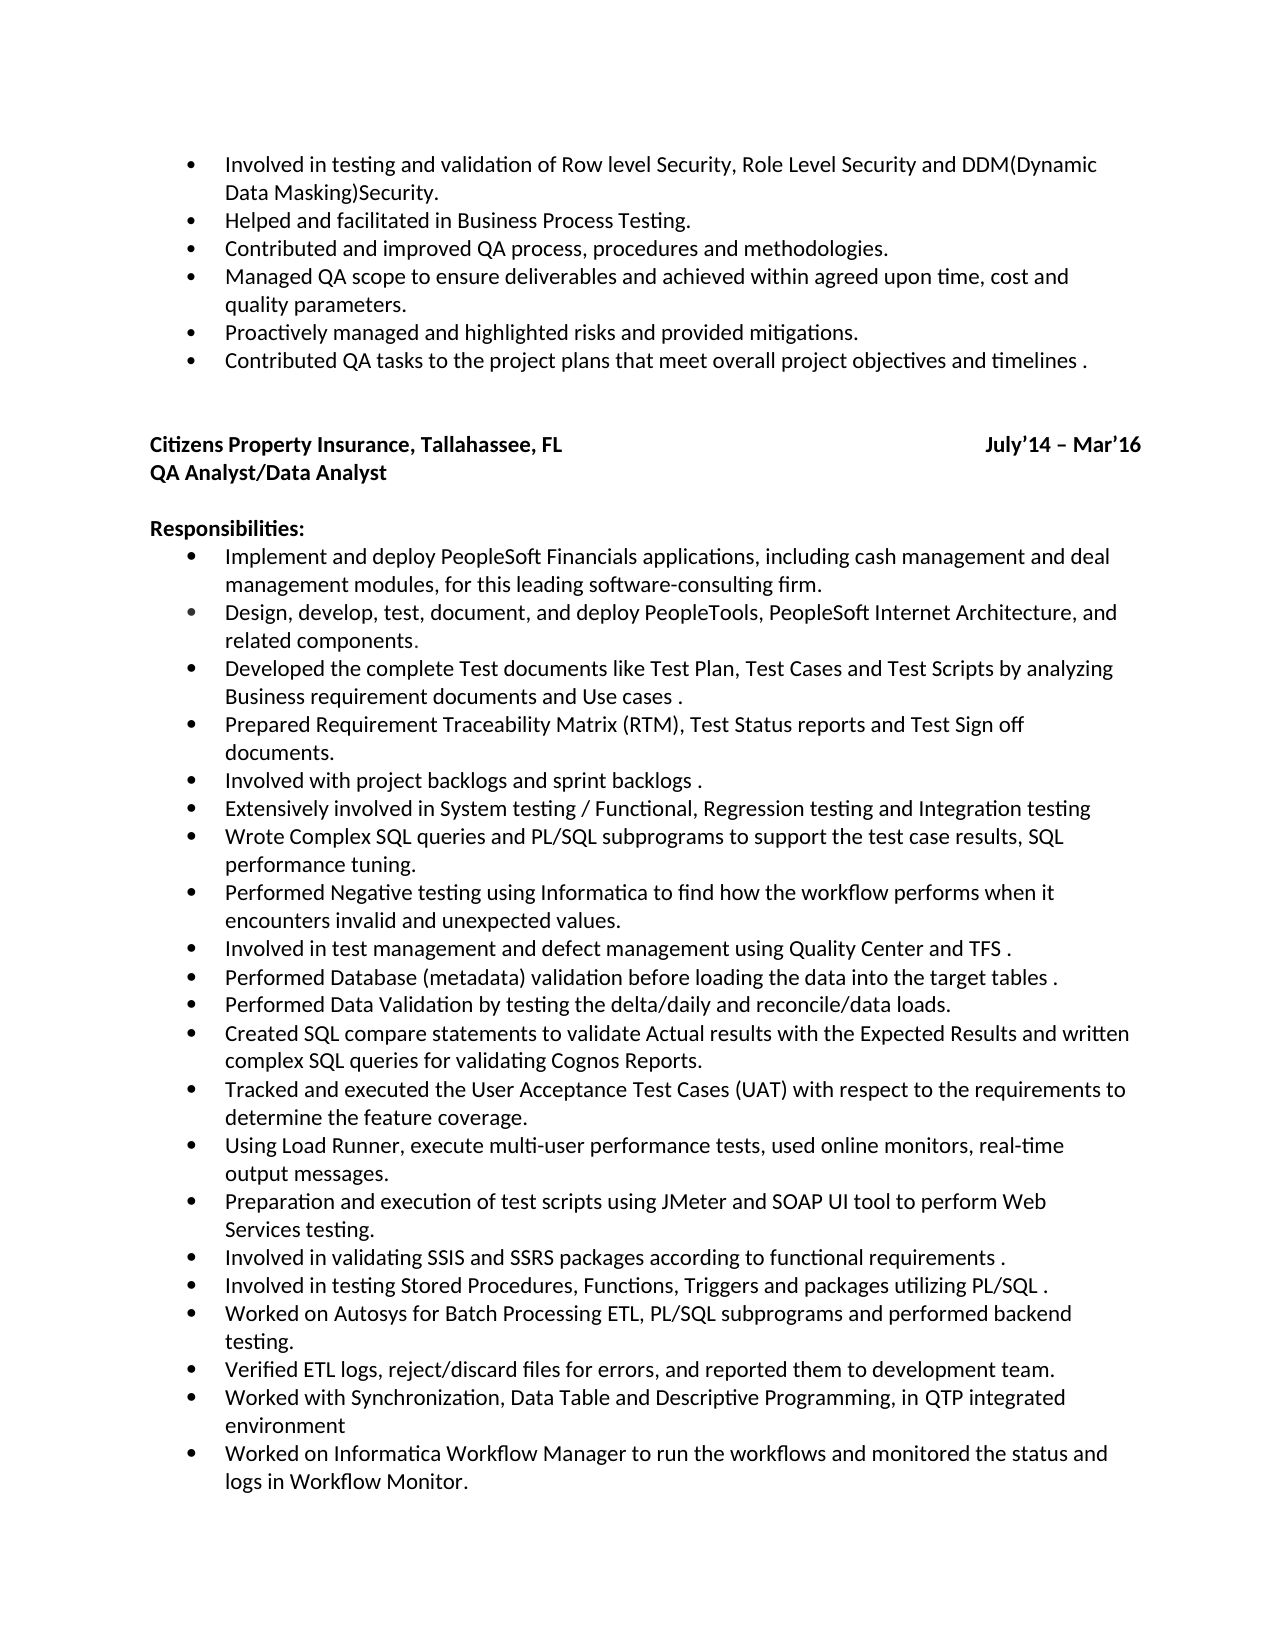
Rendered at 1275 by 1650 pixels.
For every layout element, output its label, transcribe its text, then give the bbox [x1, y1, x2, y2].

list Design, develop, test, document, and deploy PeopleTools, PeopleSoft Internet Architecture, and related components. [187, 598, 1144, 654]
list Using Load Runner, execute multi-user performance tests, used online monitors, real-time output messages. [187, 1131, 1125, 1187]
title Contributed and improved QA process, procedures and methodologies. [187, 234, 1125, 262]
text Responsibilities: [150, 514, 1144, 542]
title Contributed QA tasks to the project plans that meet overall project objectives and timelines . [187, 346, 1125, 374]
list Worked with Synchronization, Data Table and Descriptive Programming, in QTP integrated environment [187, 1383, 1144, 1439]
list Extensively involved in System testing / Functional, Regression testing and Integration testing [187, 794, 1144, 822]
list Involved in test management and defect management using Quality Center and TFS . [187, 934, 1144, 963]
title Proactively managed and highlighted risks and provided mitigations. [187, 318, 1125, 346]
list Worked on Autosys for Batch Processing ETL, PL/SQL subprograms and performed backend testing. [187, 1299, 1144, 1355]
list Verified ETL logs, reject/discard files for errors, and reported them to development team. [187, 1355, 1144, 1383]
text Citizens Property Insurance, Tallahassee, FL July’14 – Mar’16 [150, 430, 1144, 458]
list Wrote Complex SQL queries and PL/SQL subprograms to support the test case results, SQL performance tuning. [187, 822, 1144, 878]
list Preparation and execution of test scripts using JMeter and SOAP UI tool to perform Web Services testing. [187, 1187, 1125, 1243]
list Performed Data Validation by testing the delta/daily and reconcile/data loads. [187, 991, 1144, 1019]
list Involved in testing Stored Procedures, Functions, Triggers and packages utilizing PL/SQL . [187, 1271, 1144, 1299]
list Tracked and executed the User Acceptance Test Cases (UAT) with respect to the requirements to determine the feature coverage. [187, 1075, 1144, 1131]
list Involved with project backlogs and sprint backlogs . [187, 766, 1144, 794]
list Worked on Informatica Workflow Manager to run the workflows and monitored the status and logs in Workflow Monitor. [187, 1439, 1144, 1495]
list Prepared Requirement Traceability Matrix (RTM), Test Status reports and Test Sign off documents. [187, 710, 1144, 766]
list Performed Database (metadata) validation before loading the data into the target tables . [187, 963, 1144, 991]
list Performed Negative testing using Informatica to find how the workflow performs when it encounters invalid and unexpected values. [187, 878, 1144, 934]
list Created SQL compare statements to validate Actual results with the Expected Results and written complex SQL queries for validating Cognos Reports. [187, 1019, 1144, 1075]
title Helped and facilitated in Business Process Testing. [187, 206, 1125, 234]
list Developed the complete Test documents like Test Plan, Test Cases and Test Scripts by analyzing Business requirement documents and Use cases . [187, 654, 1144, 710]
text QA Analyst/Data Analyst [150, 458, 1144, 486]
title Managed QA scope to ensure deliverables and achieved within agreed upon time, cost and quality parameters. [187, 262, 1125, 318]
list Involved in validating SSIS and SSRS packages according to functional requirements . [187, 1243, 1144, 1271]
list Implement and deploy PeopleSoft Financials applications, including cash management and deal management modules, for this leading software-consulting firm. [187, 542, 1144, 598]
title Involved in testing and validation of Row level Security, Role Level Security and DDM(Dynamic Data Masking)Security. [187, 150, 1125, 206]
